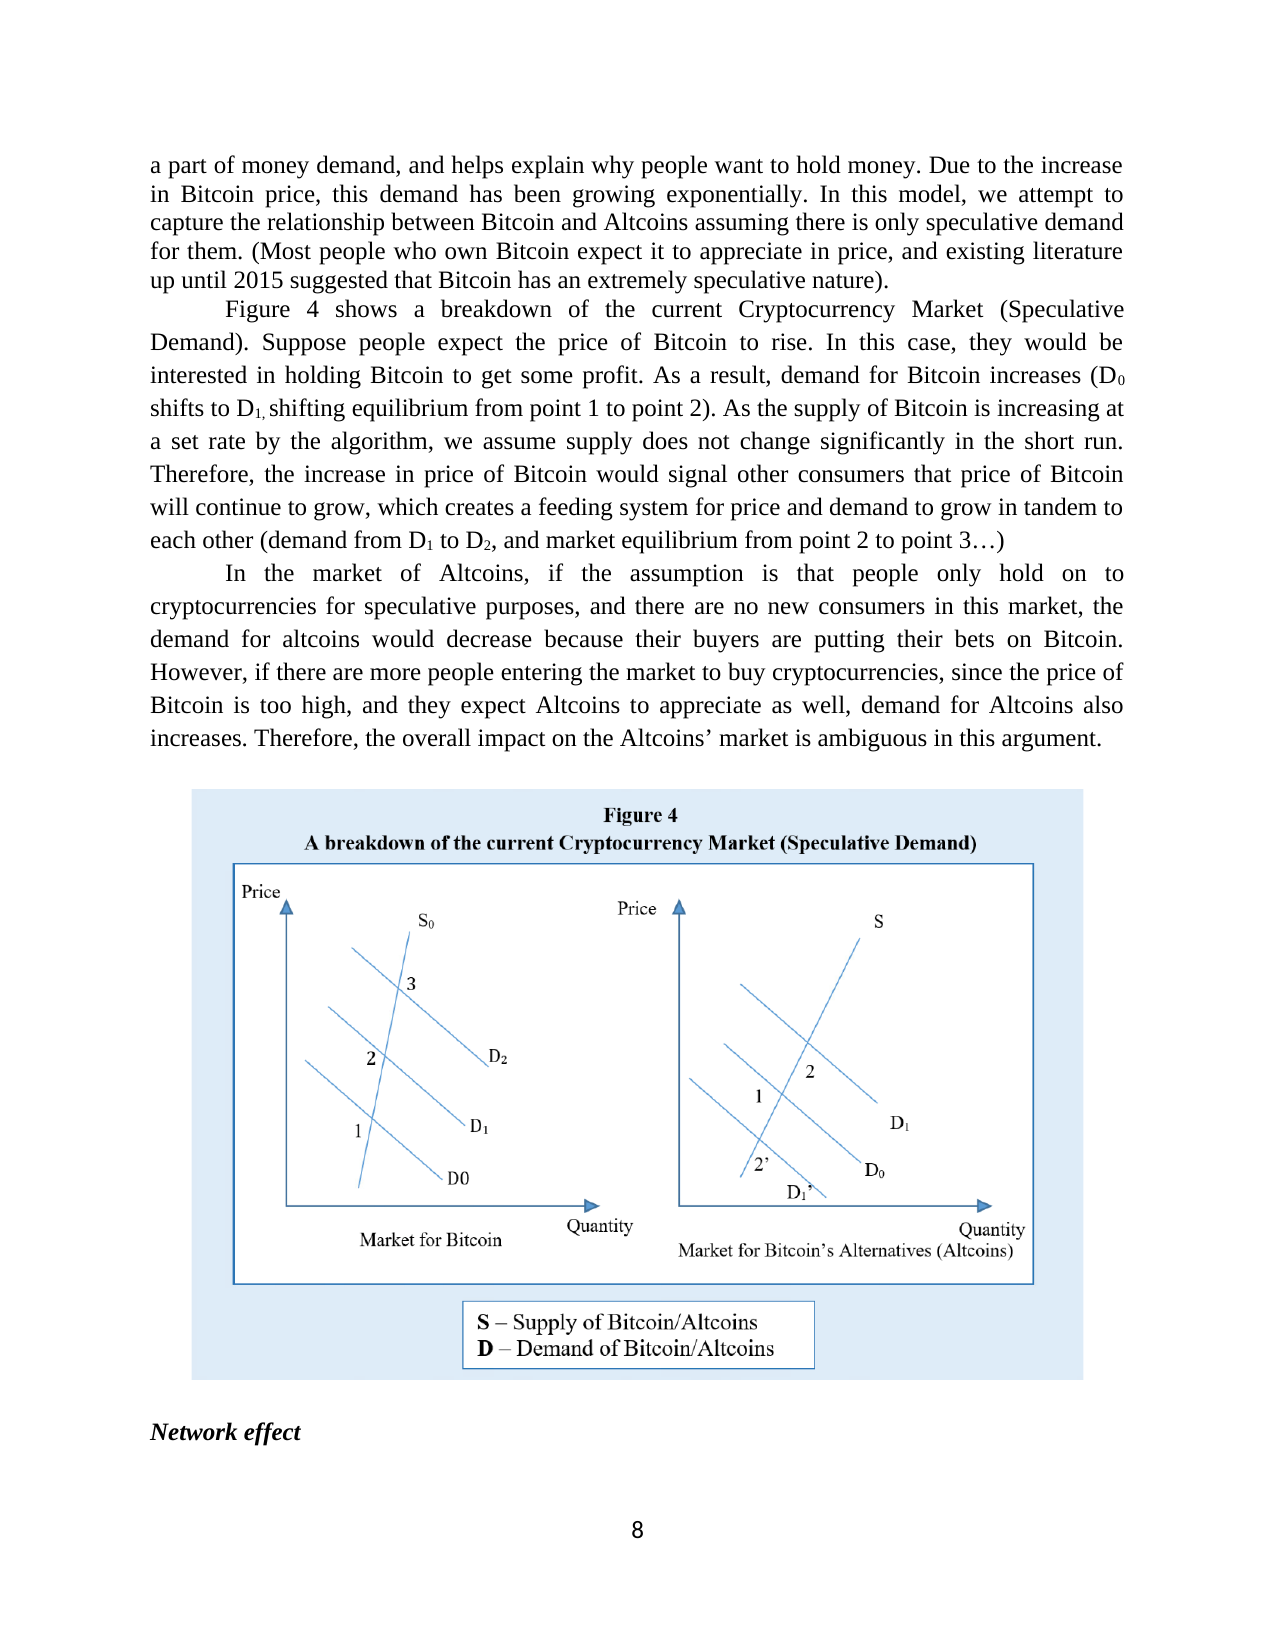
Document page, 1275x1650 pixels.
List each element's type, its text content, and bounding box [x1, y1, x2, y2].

text Network effect [150, 1417, 1125, 1446]
text Figure 4 shows a breakdown of the current Cryptocurrency Market (Speculative Demand). Suppose people expect the price of Bitcoin to rise. In this case, they would be interested in holding Bitcoin to get some profit. As a result, demand for Bitcoin increases (D0 shifts to D1, shifting equilibrium from point 1 to point 2). As the supply of Bitcoin is increasing at a set rate by the algorithm, we assume supply does not change significantly in the short run. Therefore, the increase in price of Bitcoin would signal other consumers that price of Bitcoin will continue to grow, which creates a feeding system for price and demand to grow in tandem to each other (demand from D1 to D2, and market equilibrium from point 2 to point 3…) [150, 294, 1125, 554]
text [150, 150, 1125, 294]
picture [191, 789, 1084, 1380]
text In the market of Altcoins, if the assumption is that people only hold on to cryptocurrencies for speculative purposes, and there are no new consumers in this market, the demand for altcoins would decrease because their buyers are putting their bets on Bitcoin. However, if there are more people entering the market to buy cryptocurrencies, since the price of Bitcoin is too high, and they expect Altcoins to appreciate as well, demand for Altcoins also increases. Therefore, the overall impact on the Altcoins’ market is ambiguous in this argument. [150, 558, 1125, 752]
